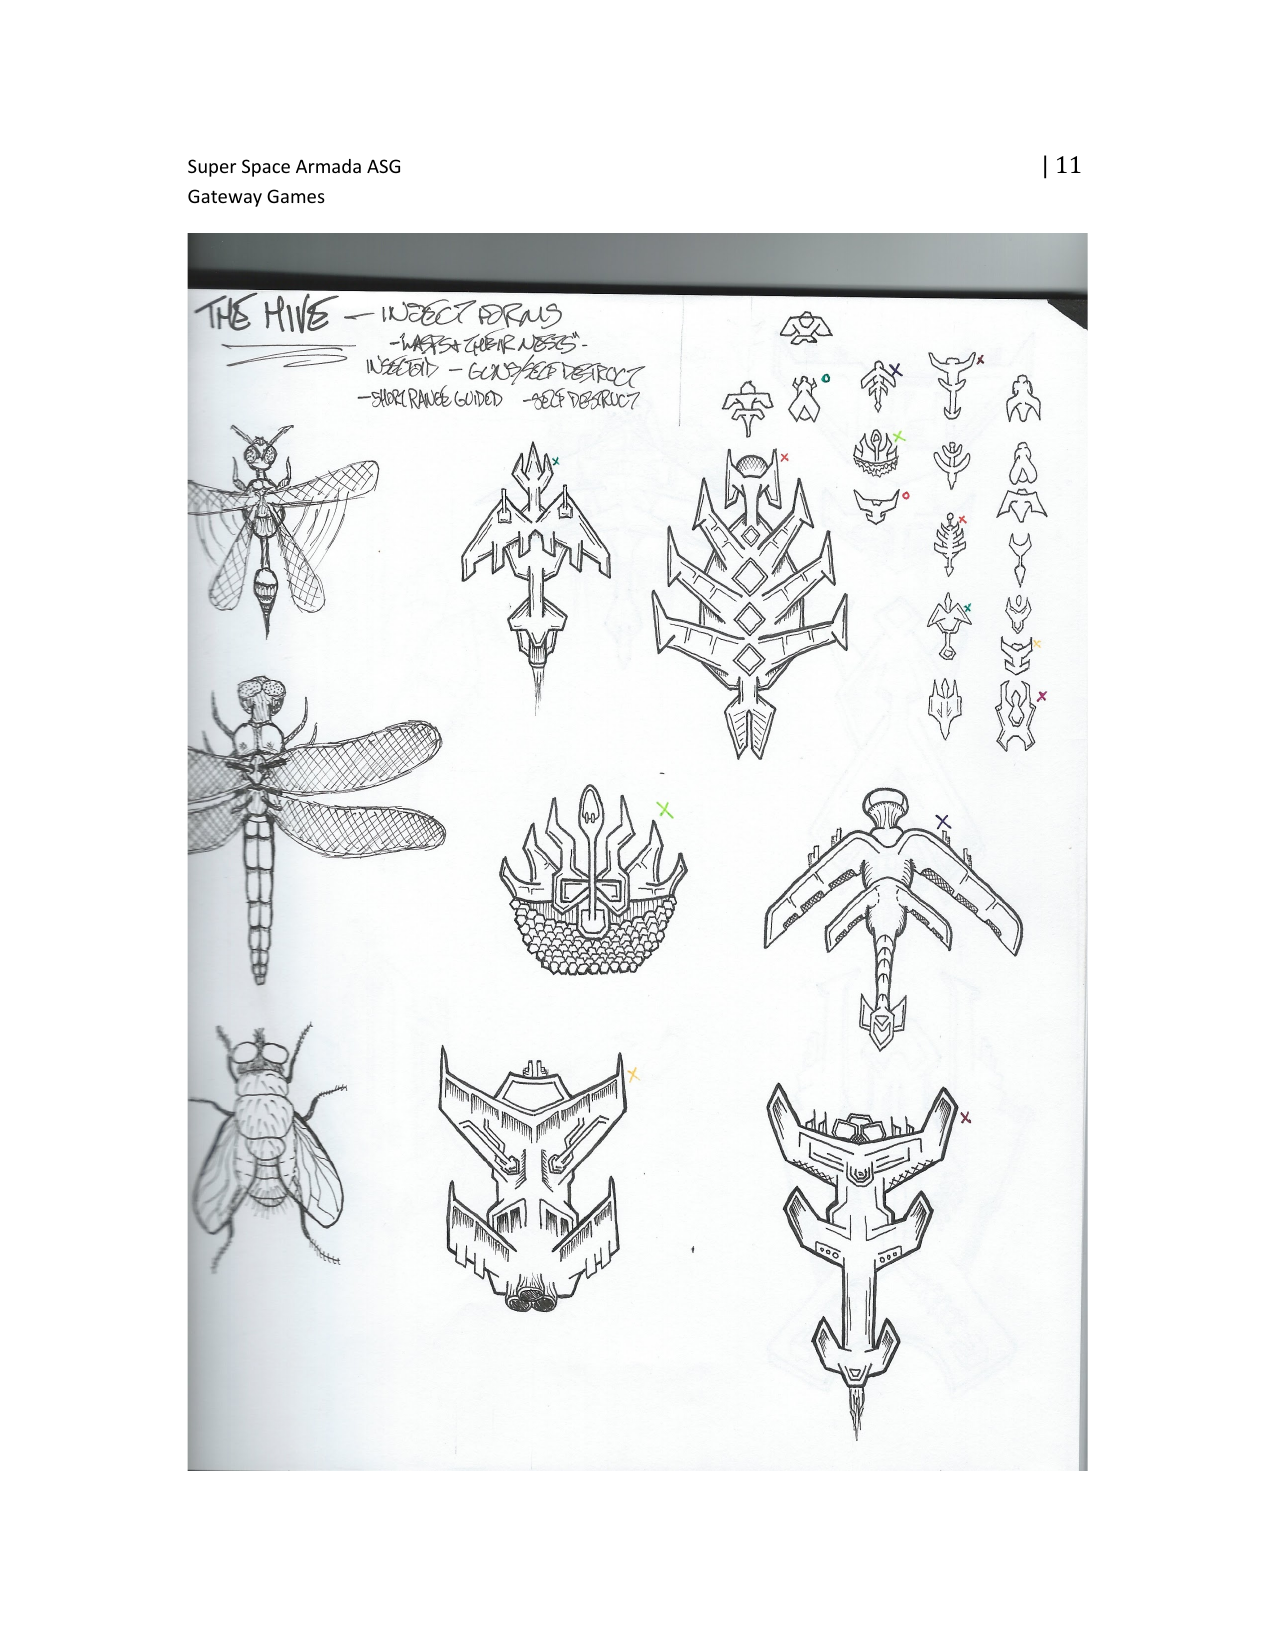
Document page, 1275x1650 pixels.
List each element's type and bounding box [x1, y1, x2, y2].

picture [187, 233, 1088, 1471]
